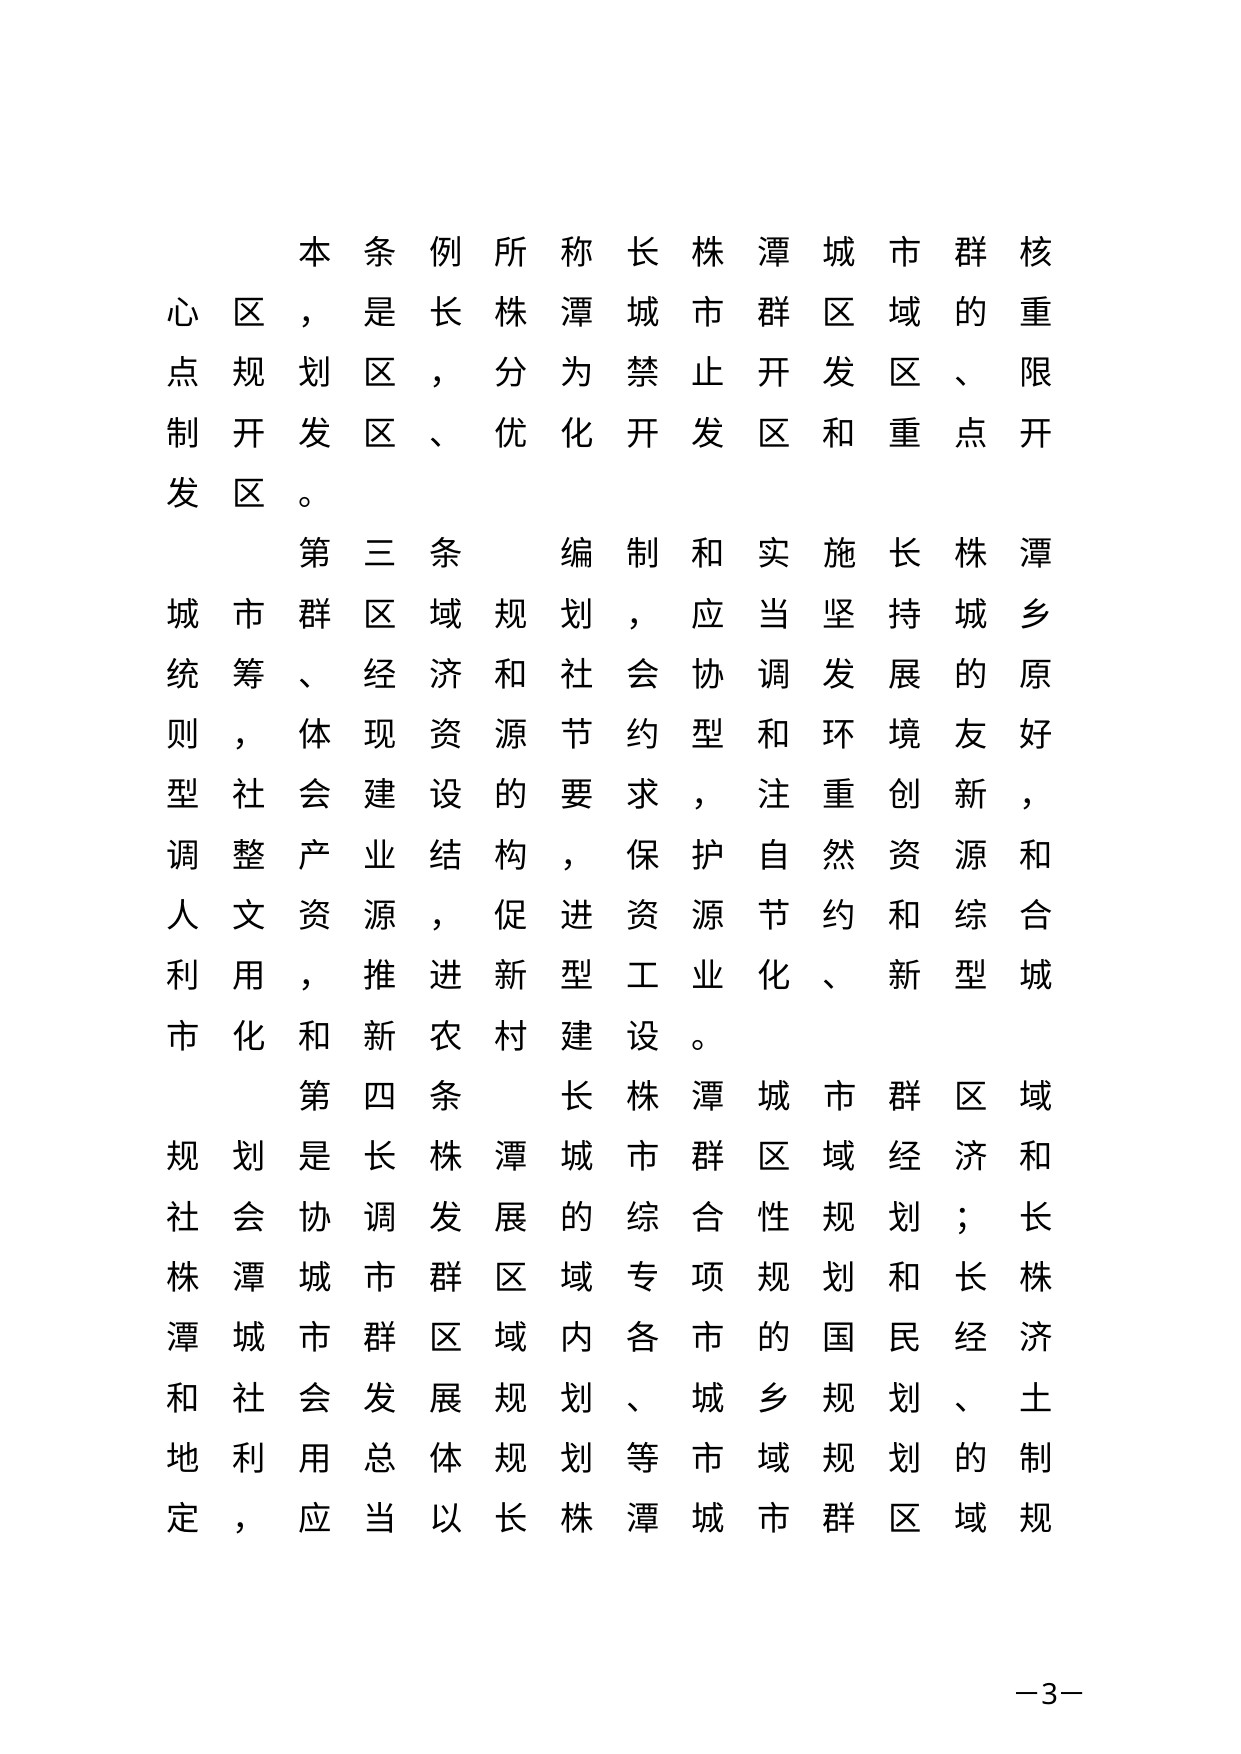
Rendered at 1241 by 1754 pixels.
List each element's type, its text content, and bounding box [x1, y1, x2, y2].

text 第三条 编制和实施长株潭城市群区域规划，应当坚持城乡统筹、经济和社会协调发展的原则，体现资源节约型和环境友好型社会建设的要求，注重创新，调整产业结构，保护自然资源和人文资源，促进资源节约和综合利用，推进新型工业化、新型城市化和新农村建设。 [167, 521, 1085, 1064]
text 本条例所称长株潭城市群核心区，是长株潭城市群区域的重点规划区，分为禁止开发区、限制开发区、优化开发区和重点开发区。 [167, 219, 1085, 521]
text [167, 1064, 1085, 1546]
